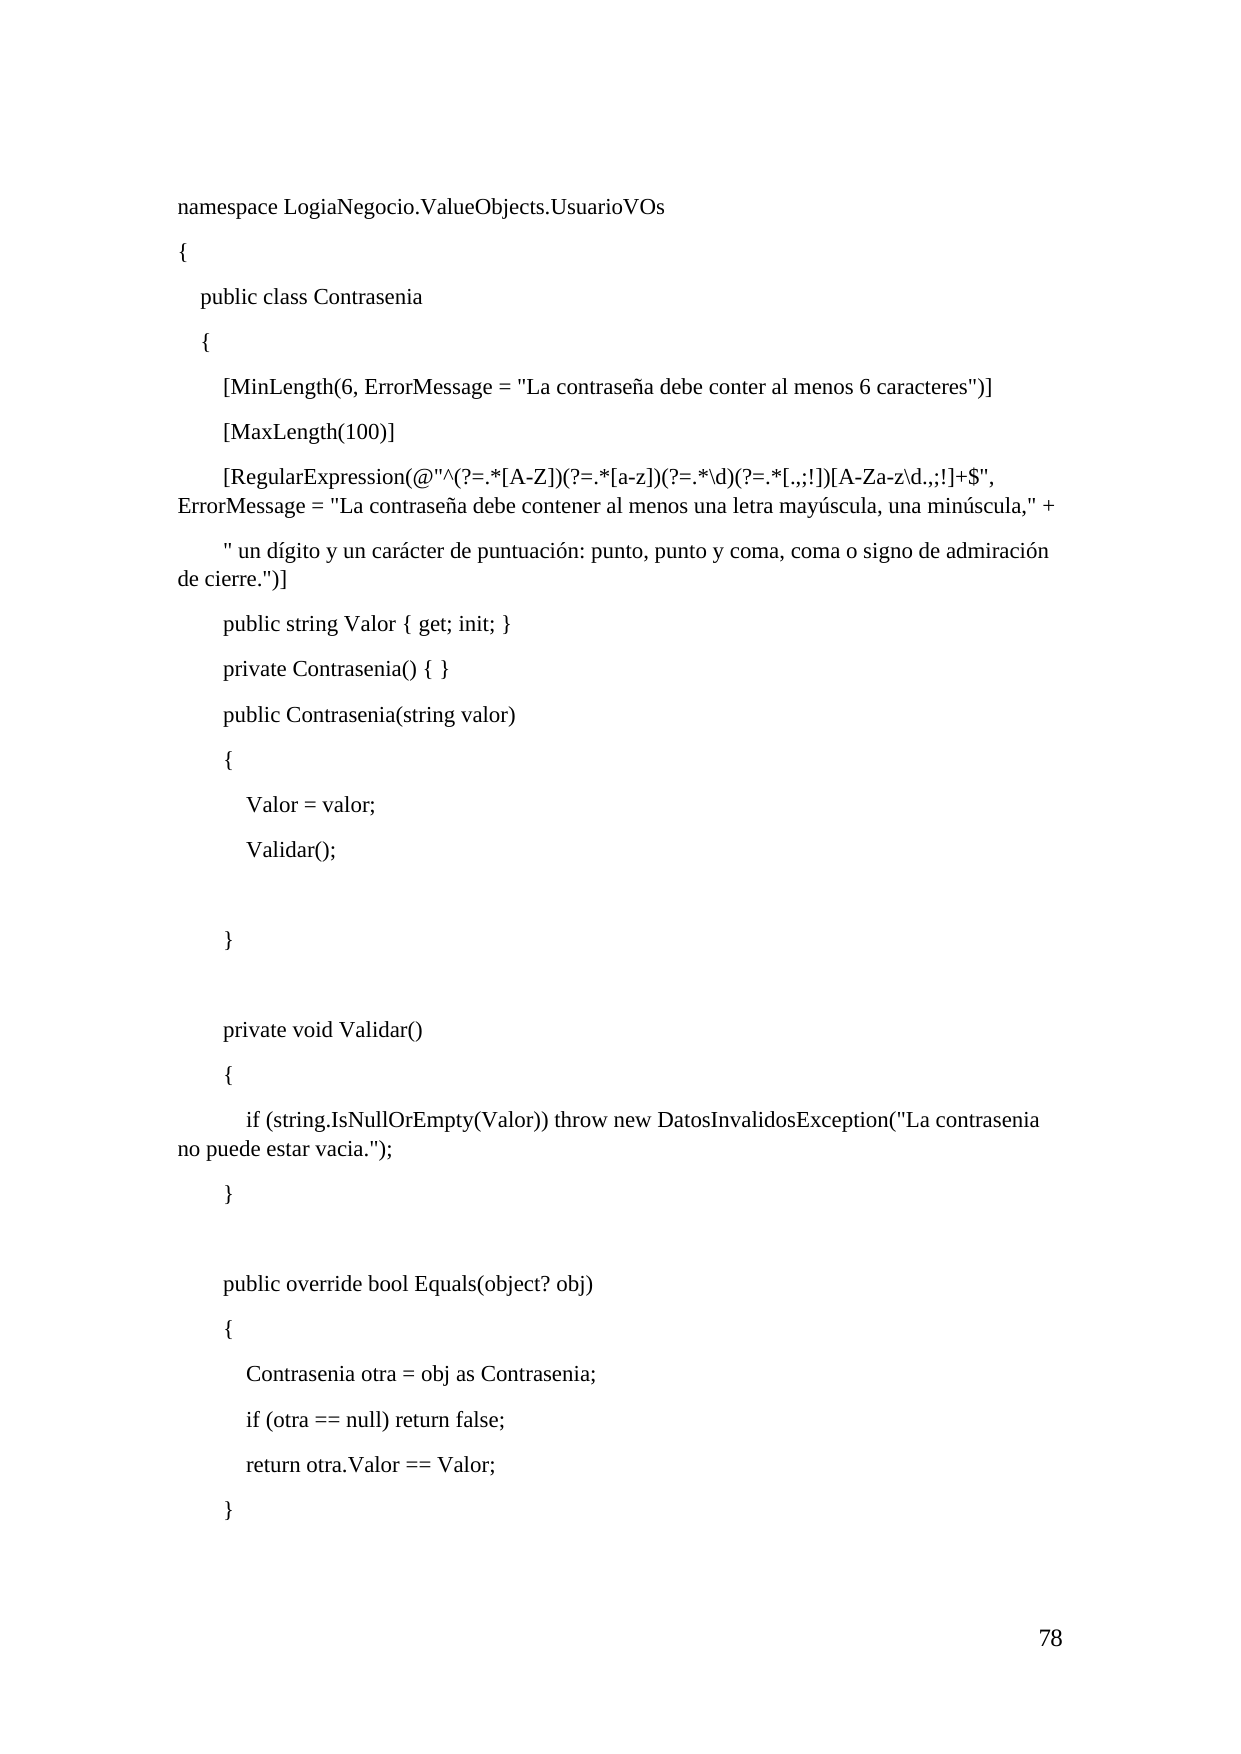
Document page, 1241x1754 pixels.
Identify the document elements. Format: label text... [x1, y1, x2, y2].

text if (string.IsNullOrEmpty(Valor)) throw new DatosInvalidosException("La contrasenia no puede estar vacia."); [177, 1107, 1063, 1161]
text [MinLength(6, ErrorMessage = "La contraseña debe conter al menos 6 caracteres")] [177, 373, 1063, 399]
text Validar(); [177, 836, 1063, 862]
text public class Contrasenia [177, 283, 1063, 309]
text " un dígito y un carácter de puntuación: punto, punto y coma, coma o signo de admiración de cierre.")] [177, 537, 1063, 592]
text { [177, 238, 1063, 264]
text Valor = valor; [177, 791, 1063, 817]
text public Contrasenia(string valor) [177, 701, 1063, 727]
text namespace LogiaNegocio.ValueObjects.UsuarioVOs [177, 193, 1063, 219]
text return otra.Valor == Valor; [177, 1451, 1063, 1477]
text { [177, 746, 1063, 772]
text } [177, 1180, 1063, 1206]
text private void Validar() [177, 1016, 1063, 1043]
text } [177, 1496, 1063, 1522]
text { [177, 328, 1063, 354]
text if (otra == null) return false; [177, 1406, 1063, 1432]
text public override bool Equals(object? obj) [177, 1270, 1063, 1297]
text [MaxLength(100)] [177, 418, 1063, 444]
text [RegularExpression(@"^(?=.*[A-Z])(?=.*[a-z])(?=.*\d)(?=.*[.,;!])[A-Za-z\d.,;!]+$", ErrorMessage = "La contraseña debe contener al menos una letra mayúscula, una minúscula," + [177, 463, 1063, 518]
text public string Valor { get; init; } [177, 610, 1063, 637]
text } [177, 926, 1063, 952]
text Contrasenia otra = obj as Contrasenia; [177, 1361, 1063, 1387]
text { [177, 1061, 1063, 1088]
text { [177, 1315, 1063, 1342]
text private Contrasenia() { } [177, 656, 1063, 682]
